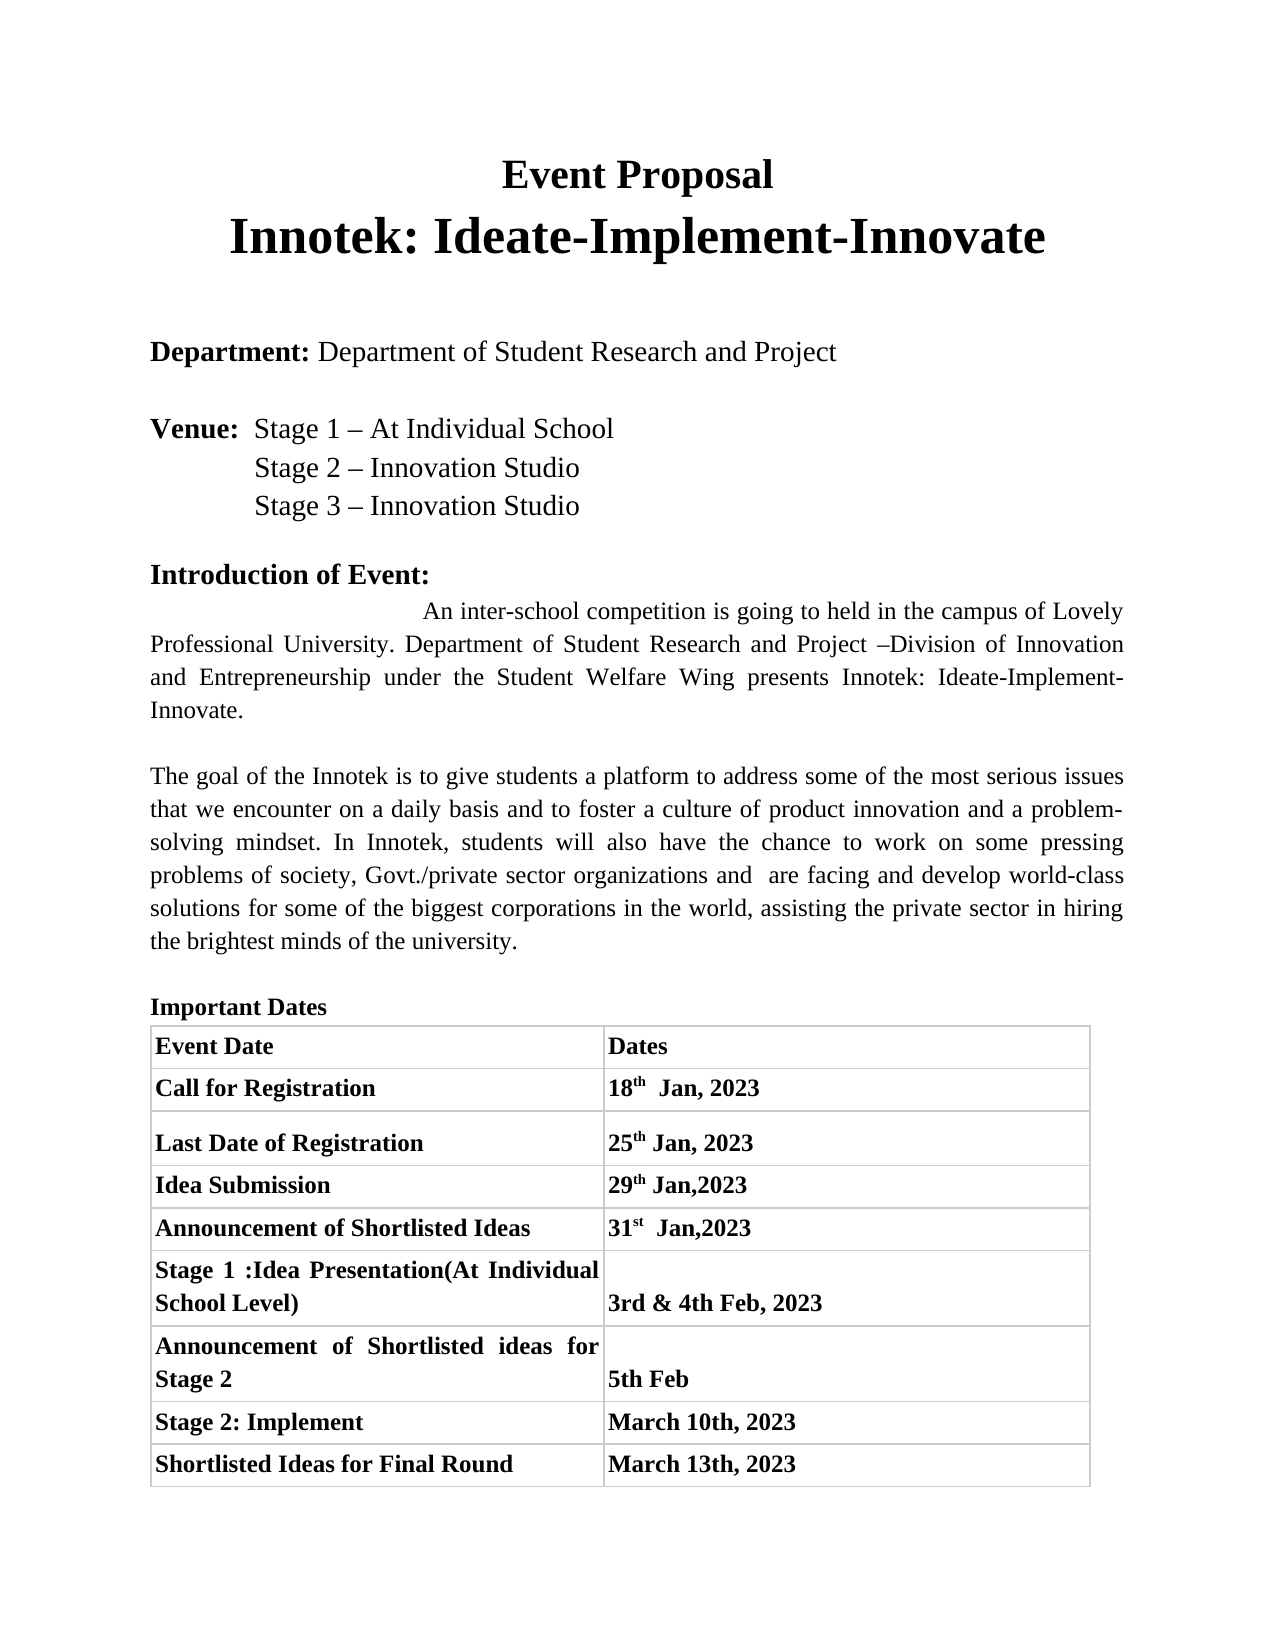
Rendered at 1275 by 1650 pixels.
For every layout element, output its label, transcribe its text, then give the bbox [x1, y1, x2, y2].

table_cell Call for Registration [152, 1069, 603, 1110]
table_cell Last Date of Registration [152, 1112, 603, 1165]
table_cell March 10th, 2023 [605, 1402, 1089, 1443]
table_cell Stage 1 :Idea Presentation(At Individual School Level) [152, 1251, 603, 1325]
table_cell 29th Jan,2023 [605, 1166, 1089, 1207]
table_cell March 13th, 2023 [605, 1445, 1089, 1486]
text Important Dates [150, 992, 1125, 1021]
table_cell 3rd & 4th Feb, 2023 [605, 1251, 1089, 1325]
text Department: Department of Student Research and Project [150, 334, 1125, 368]
table_cell Idea Submission [152, 1166, 603, 1207]
table_cell 18th Jan, 2023 [605, 1069, 1089, 1110]
table_cell 31st Jan,2023 [605, 1209, 1089, 1250]
table_cell Stage 2: Implement [152, 1402, 603, 1443]
text An inter-school competition is going to held in the campus of Lovely Professional University. Department of Student Research and Project –Division of Innovation and Entrepreneurship under the Student Welfare Wing presents Innotek: Ideate-Implement-Innovate. [150, 596, 1125, 724]
table_cell Announcement of Shortlisted Ideas [152, 1209, 603, 1250]
text Venue: Stage 1 – At Individual School [150, 411, 1125, 445]
text Stage 3 – Innovation Studio [150, 488, 1125, 522]
table_cell 25th Jan, 2023 [605, 1112, 1089, 1165]
text Event Proposal [150, 150, 1125, 198]
table_cell Announcement of Shortlisted ideas for Stage 2 [152, 1327, 603, 1401]
text The goal of the Innotek is to give students a platform to address some of the most serious issues that we encounter on a daily basis and to foster a culture of product innovation and a problem-solving mindset. In Innotek, students will also have the chance to work on some pressing problems of society, Govt./private sector organizations and are facing and develop world-class solutions for some of the biggest corporations in the world, assisting the private sector in hiring the brightest minds of the university. [150, 761, 1125, 955]
table_cell Shortlisted Ideas for Final Round [152, 1445, 603, 1486]
table_cell 5th Feb [605, 1327, 1089, 1401]
text Innotek: Ideate-Implement-Innovate [150, 205, 1125, 265]
table_header Event Date [152, 1027, 603, 1068]
text Stage 2 – Innovation Studio [150, 450, 1125, 483]
table_header Dates [605, 1027, 1089, 1068]
text Introduction of Event: [150, 557, 1125, 591]
